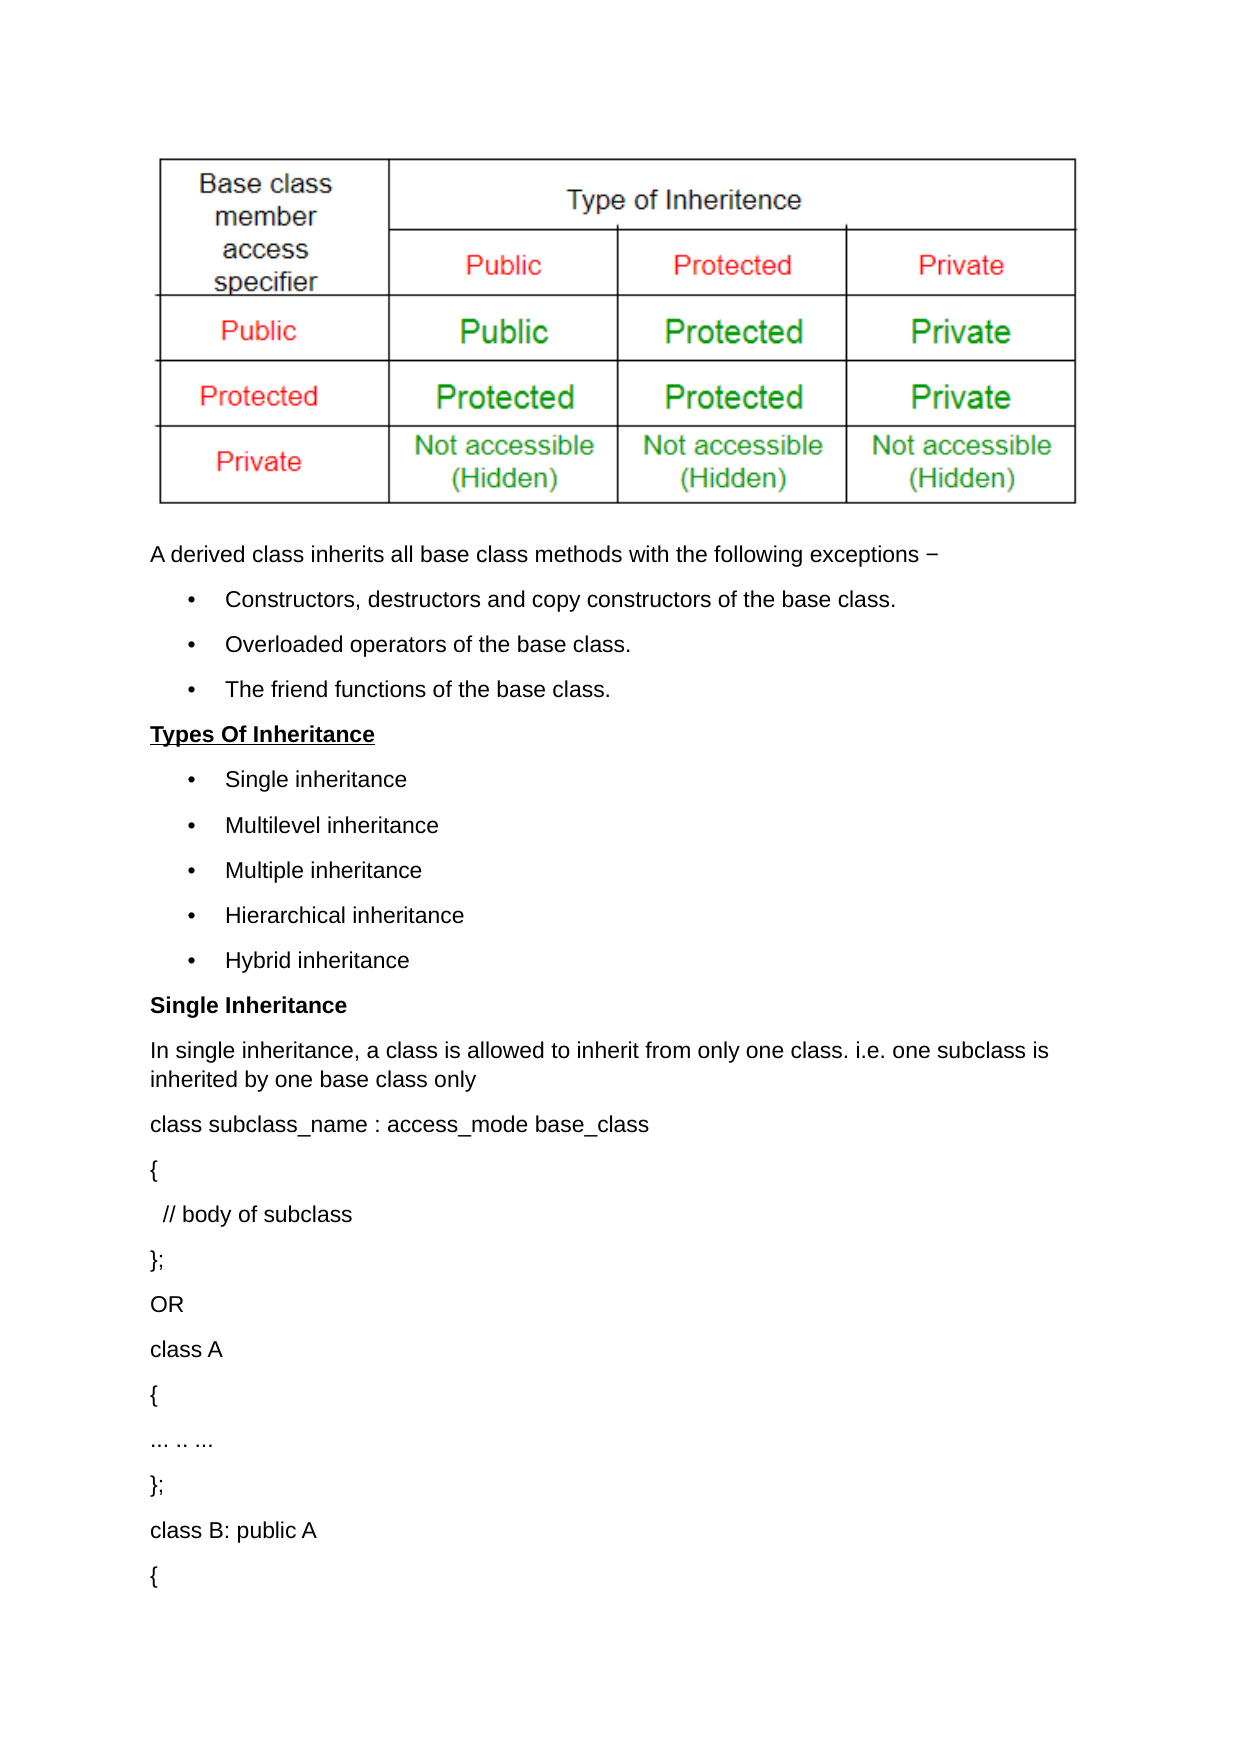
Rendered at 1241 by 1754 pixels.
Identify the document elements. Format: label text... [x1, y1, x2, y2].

text class subclass_name : access_mode base_class [150, 1111, 1090, 1137]
text Types Of Inheritance [150, 721, 1090, 748]
picture [150, 150, 1091, 522]
list Single inheritance [187, 766, 1090, 793]
text A derived class inherits all base class methods with the following exceptions − [150, 541, 1090, 567]
text // body of subclass [150, 1201, 1090, 1227]
list Constructors, destructors and copy constructors of the base class. [187, 586, 1090, 612]
text ... .. ... [150, 1426, 1090, 1453]
text OR [150, 1291, 1090, 1317]
list Hybrid inheritance [187, 947, 1090, 973]
text }; [150, 1246, 1090, 1272]
list Overloaded operators of the base class. [187, 631, 1090, 657]
text class B: public A [150, 1517, 1090, 1543]
text Single Inheritance [150, 992, 1090, 1018]
text class A [150, 1336, 1090, 1362]
text { [150, 1381, 1090, 1408]
text }; [150, 1471, 1090, 1498]
list Multiple inheritance [187, 857, 1090, 883]
text In single inheritance, a class is allowed to inherit from only one class. i.e. one subclass is inherited by one base class only [150, 1037, 1090, 1092]
list Hierarchical inheritance [187, 902, 1090, 928]
text { [150, 1562, 1090, 1588]
list The friend functions of the base class. [187, 676, 1090, 703]
list Multilevel inheritance [187, 812, 1090, 838]
text { [150, 1156, 1090, 1182]
